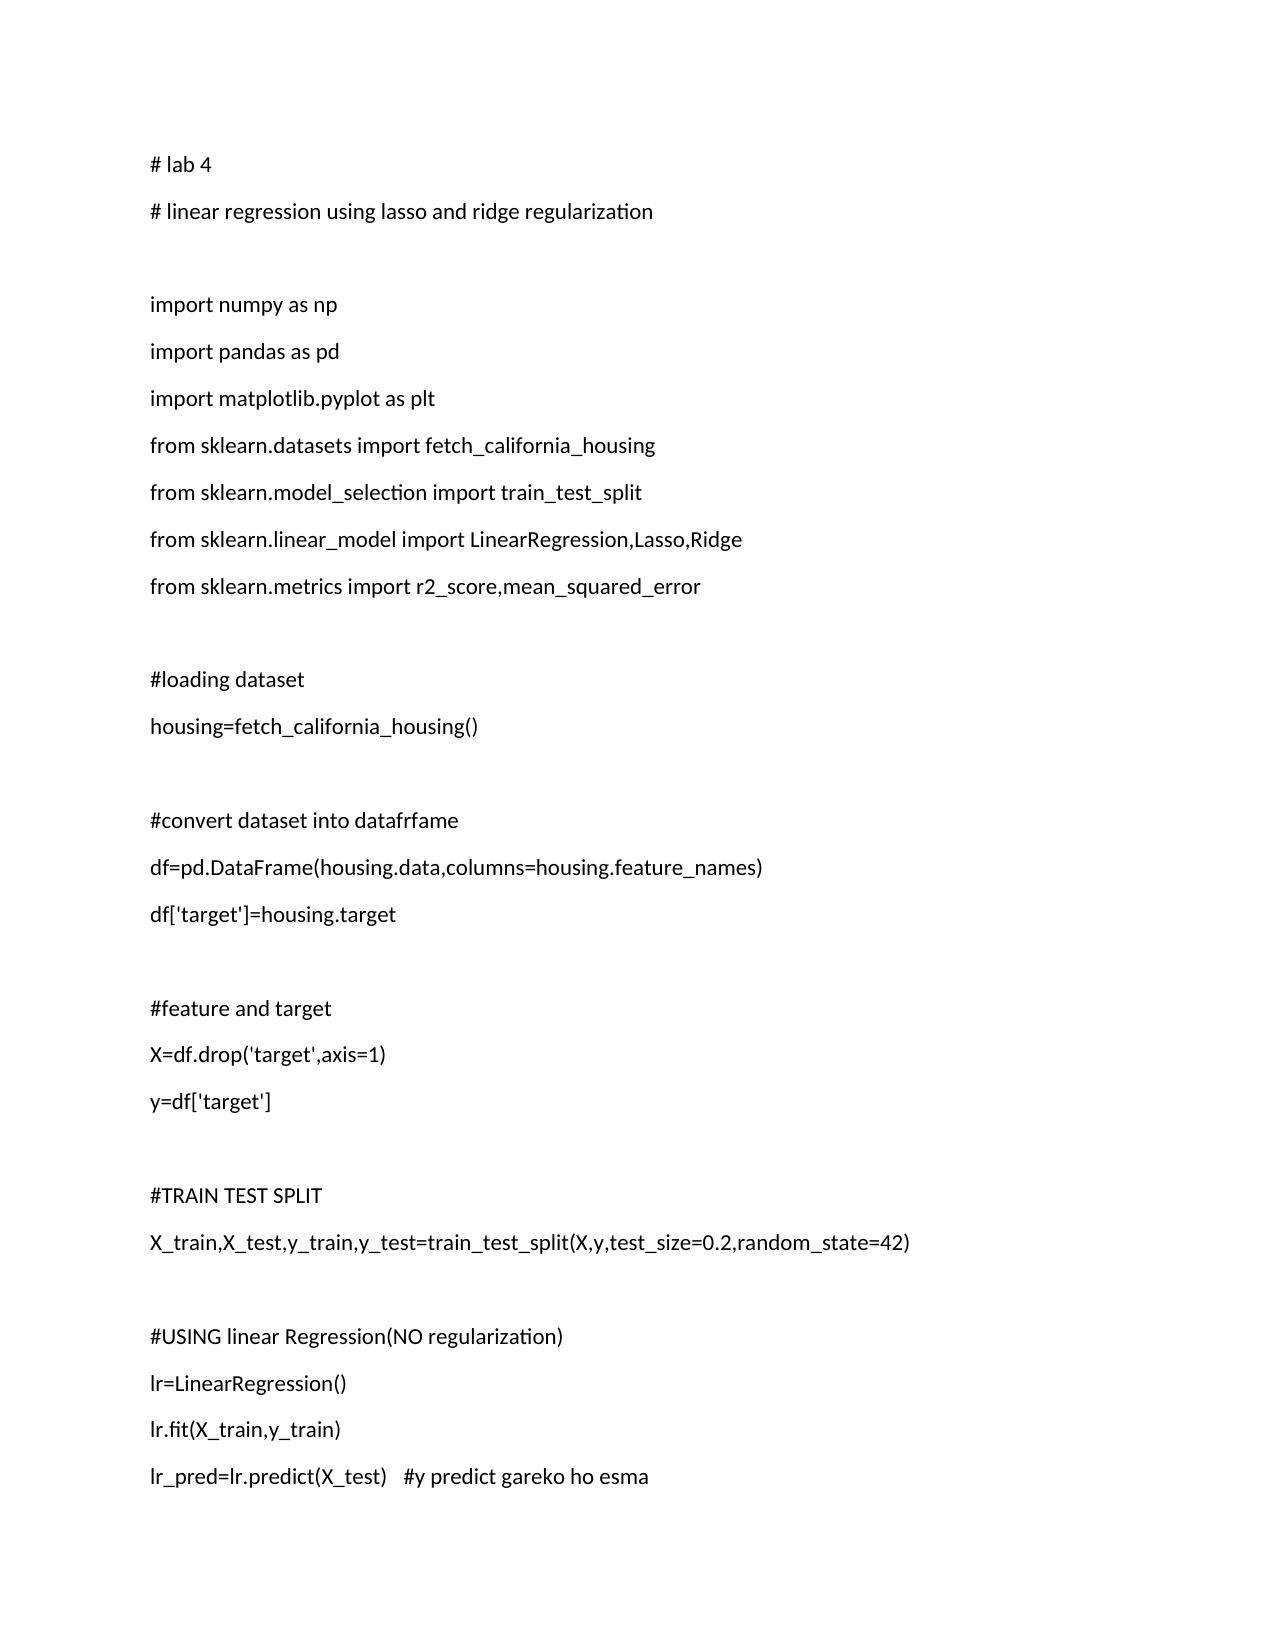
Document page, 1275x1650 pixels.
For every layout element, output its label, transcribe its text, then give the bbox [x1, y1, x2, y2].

text import pandas as pd [150, 337, 1125, 366]
text #convert dataset into datafrfame [150, 806, 1125, 834]
text lr=LinearRegression() [150, 1369, 1125, 1397]
text X_train,X_test,y_train,y_test=train_test_split(X,y,test_size=0.2,random_state=42) [150, 1228, 1125, 1256]
text #USING linear Regression(NO regularization) [150, 1322, 1125, 1350]
text # lab 4 [150, 150, 1125, 178]
text #feature and target [150, 994, 1125, 1022]
text from sklearn.linear_model import LinearRegression,Lasso,Ridge [150, 525, 1125, 553]
text from sklearn.model_selection import train_test_split [150, 478, 1125, 506]
text from sklearn.datasets import fetch_california_housing [150, 431, 1125, 459]
text y=df['target'] [150, 1087, 1125, 1116]
text #TRAIN TEST SPLIT [150, 1181, 1125, 1209]
text df=pd.DataFrame(housing.data,columns=housing.feature_names) [150, 853, 1125, 881]
text import numpy as np [150, 291, 1125, 319]
text import matplotlib.pyplot as plt [150, 384, 1125, 412]
text df['target']=housing.target [150, 900, 1125, 928]
text # linear regression using lasso and ridge regularization [150, 197, 1125, 225]
text from sklearn.metrics import r2_score,mean_squared_error [150, 572, 1125, 600]
text housing=fetch_california_housing() [150, 712, 1125, 741]
text X=df.drop('target',axis=1) [150, 1041, 1125, 1069]
text lr_pred=lr.predict(X_test) #y predict gareko ho esma [150, 1462, 1125, 1491]
text #loading dataset [150, 666, 1125, 694]
text lr.fit(X_train,y_train) [150, 1416, 1125, 1444]
